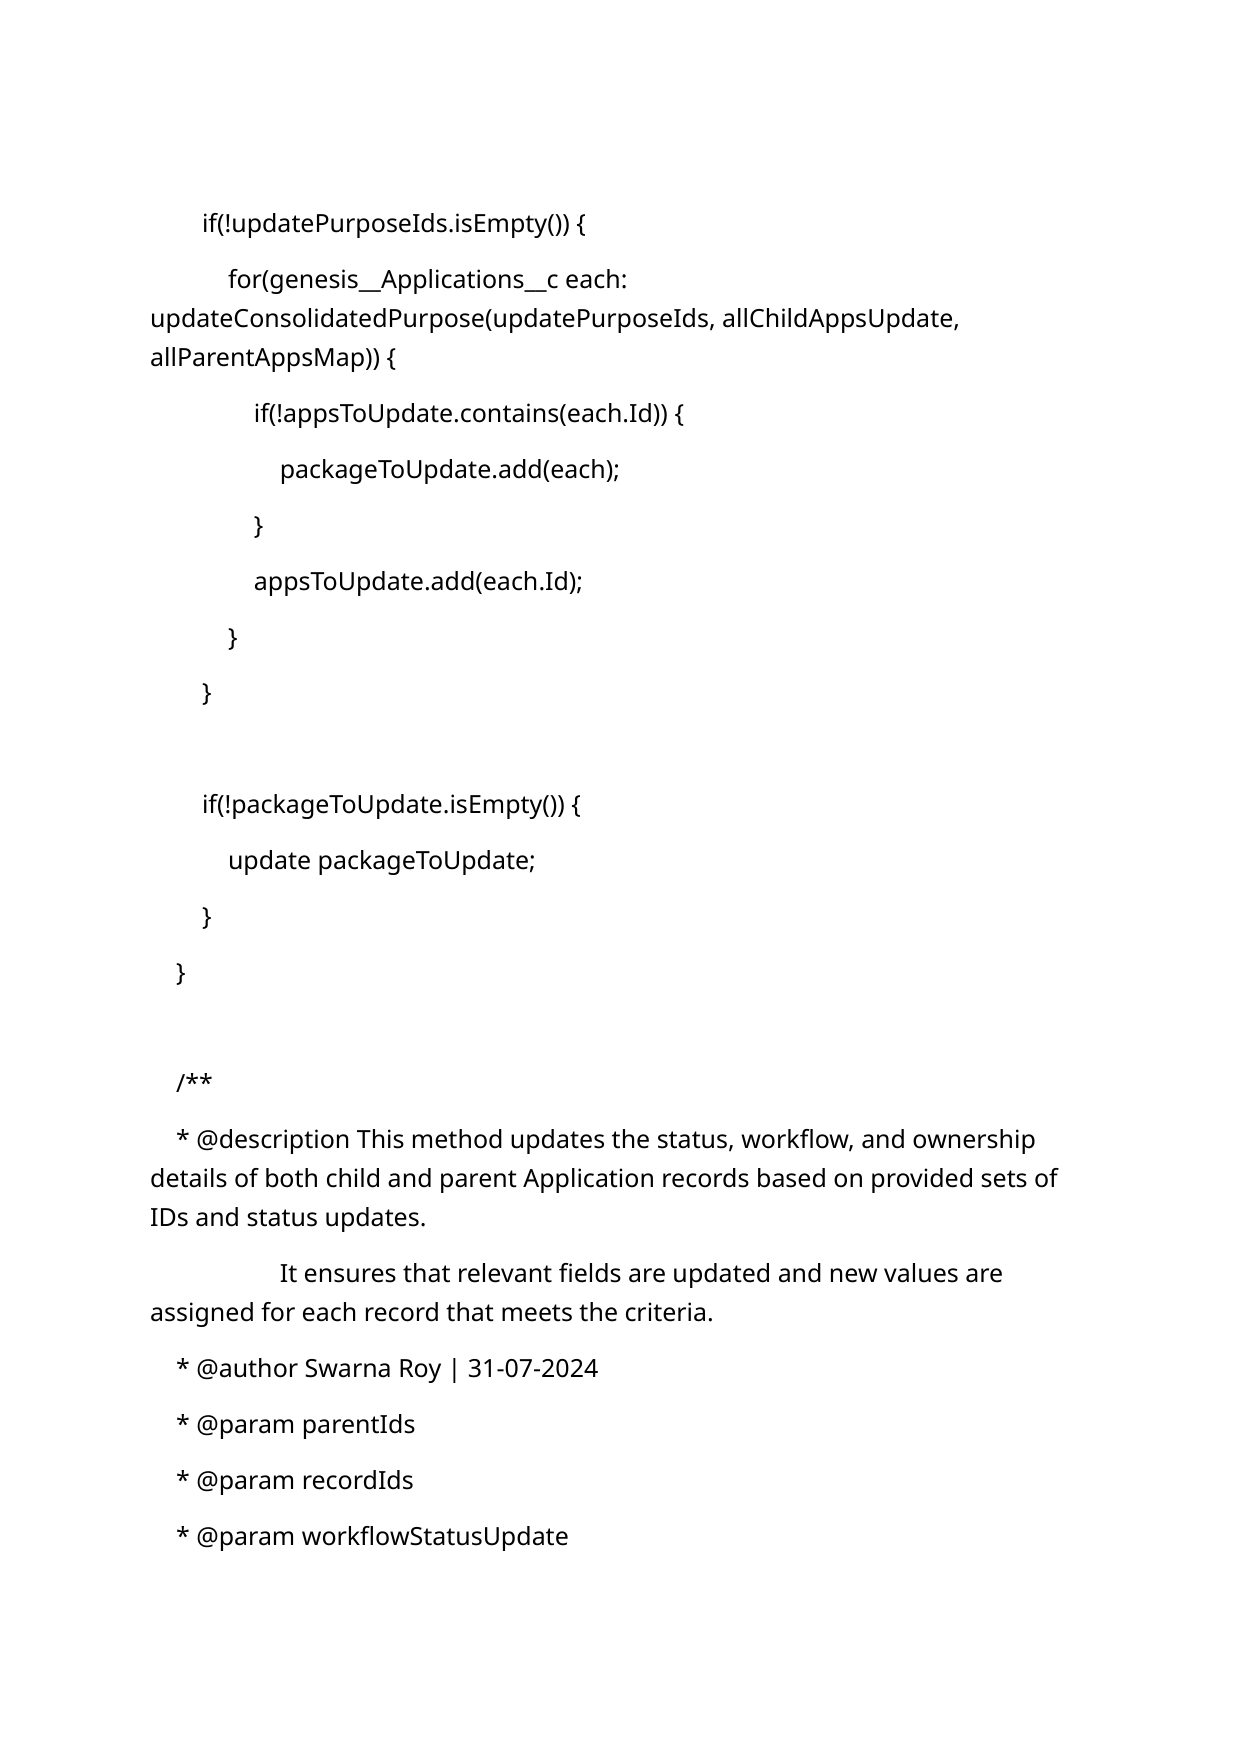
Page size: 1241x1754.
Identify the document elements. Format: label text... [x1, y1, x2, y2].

text appsToUpdate.add(each.Id); [150, 563, 1090, 597]
text * @param parentIds [150, 1407, 1090, 1441]
text } [150, 507, 1090, 542]
text } [150, 675, 1090, 709]
text if(!packageToUpdate.isEmpty()) { [150, 787, 1090, 821]
text for(genesis__Applications__c each: updateConsolidatedPurpose(updatePurposeIds, allChildAppsUpdate, allParentAppsMap)) { [150, 262, 1090, 374]
text if(!appsToUpdate.contains(each.Id)) { [150, 396, 1090, 430]
text } [150, 619, 1090, 653]
text * @param workflowStatusUpdate [150, 1518, 1090, 1552]
text if(!updatePurposeIds.isEmpty()) { [150, 206, 1090, 240]
text * @author Swarna Roy | 31-07-2024 [150, 1351, 1090, 1385]
text } [150, 954, 1090, 988]
text /** [150, 1066, 1090, 1100]
text * @description This method updates the status, workflow, and ownership details of both child and parent Application records based on provided sets of IDs and status updates. [150, 1122, 1090, 1234]
text * @param recordIds [150, 1462, 1090, 1497]
text } [150, 898, 1090, 932]
text It ensures that relevant fields are updated and new values are assigned for each record that meets the criteria. [150, 1256, 1090, 1329]
text packageToUpdate.add(each); [150, 452, 1090, 486]
text update packageToUpdate; [150, 842, 1090, 877]
